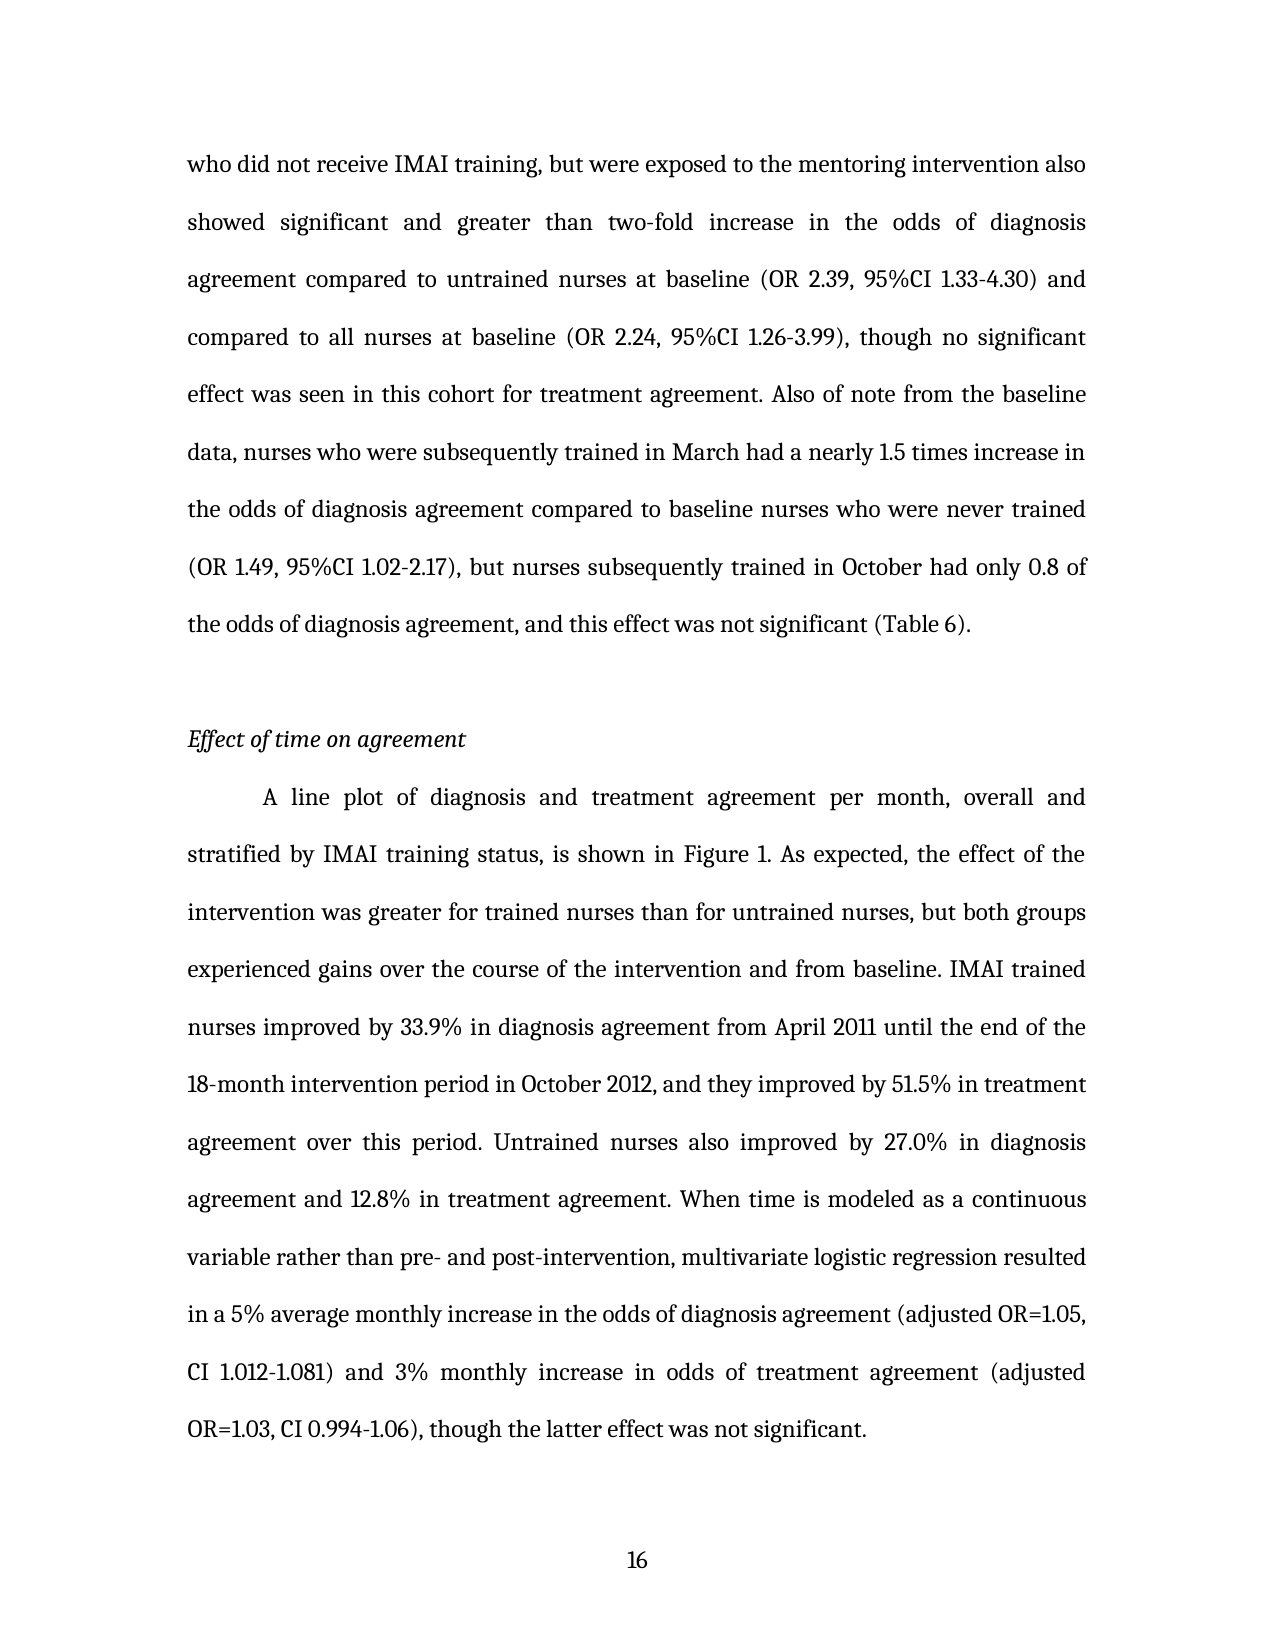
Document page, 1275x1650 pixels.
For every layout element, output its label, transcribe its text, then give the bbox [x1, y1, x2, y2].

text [187, 150, 1087, 639]
text A line plot of diagnosis and treatment agreement per months by IMAI training status, is shown in Figure 1. As expected, the effect of the intervention was greater for trained nurses than for untrained nurses, but both groups experienced gains over the course of the intervention and from baseline. IMAI trained nurses improved by 33.9% in diagnosis agreement from April 2011 until the end of the 18-month intervention period in October 2012, and they improved by 51.5% in treatment agreement over this period. Untrained nurses also improved by 27.0% in diagnosis agreement and 12.8% in treatment agreement. When time is modeled as a continuous variable rather than pre- and post-intervention, multivariate logistic regression resulted in a 5% average monthly increase in the odds of diagnosis agreement (adjusted OR=1.05, CI 1.012-1.081) and 3% monthly increase in odds of treatment agreement (adjusted OR=1.03, CI 0.994-1.06), though the latter effect was not significant. [187, 782, 1087, 1444]
text Effect of time on agreement [187, 725, 1087, 754]
